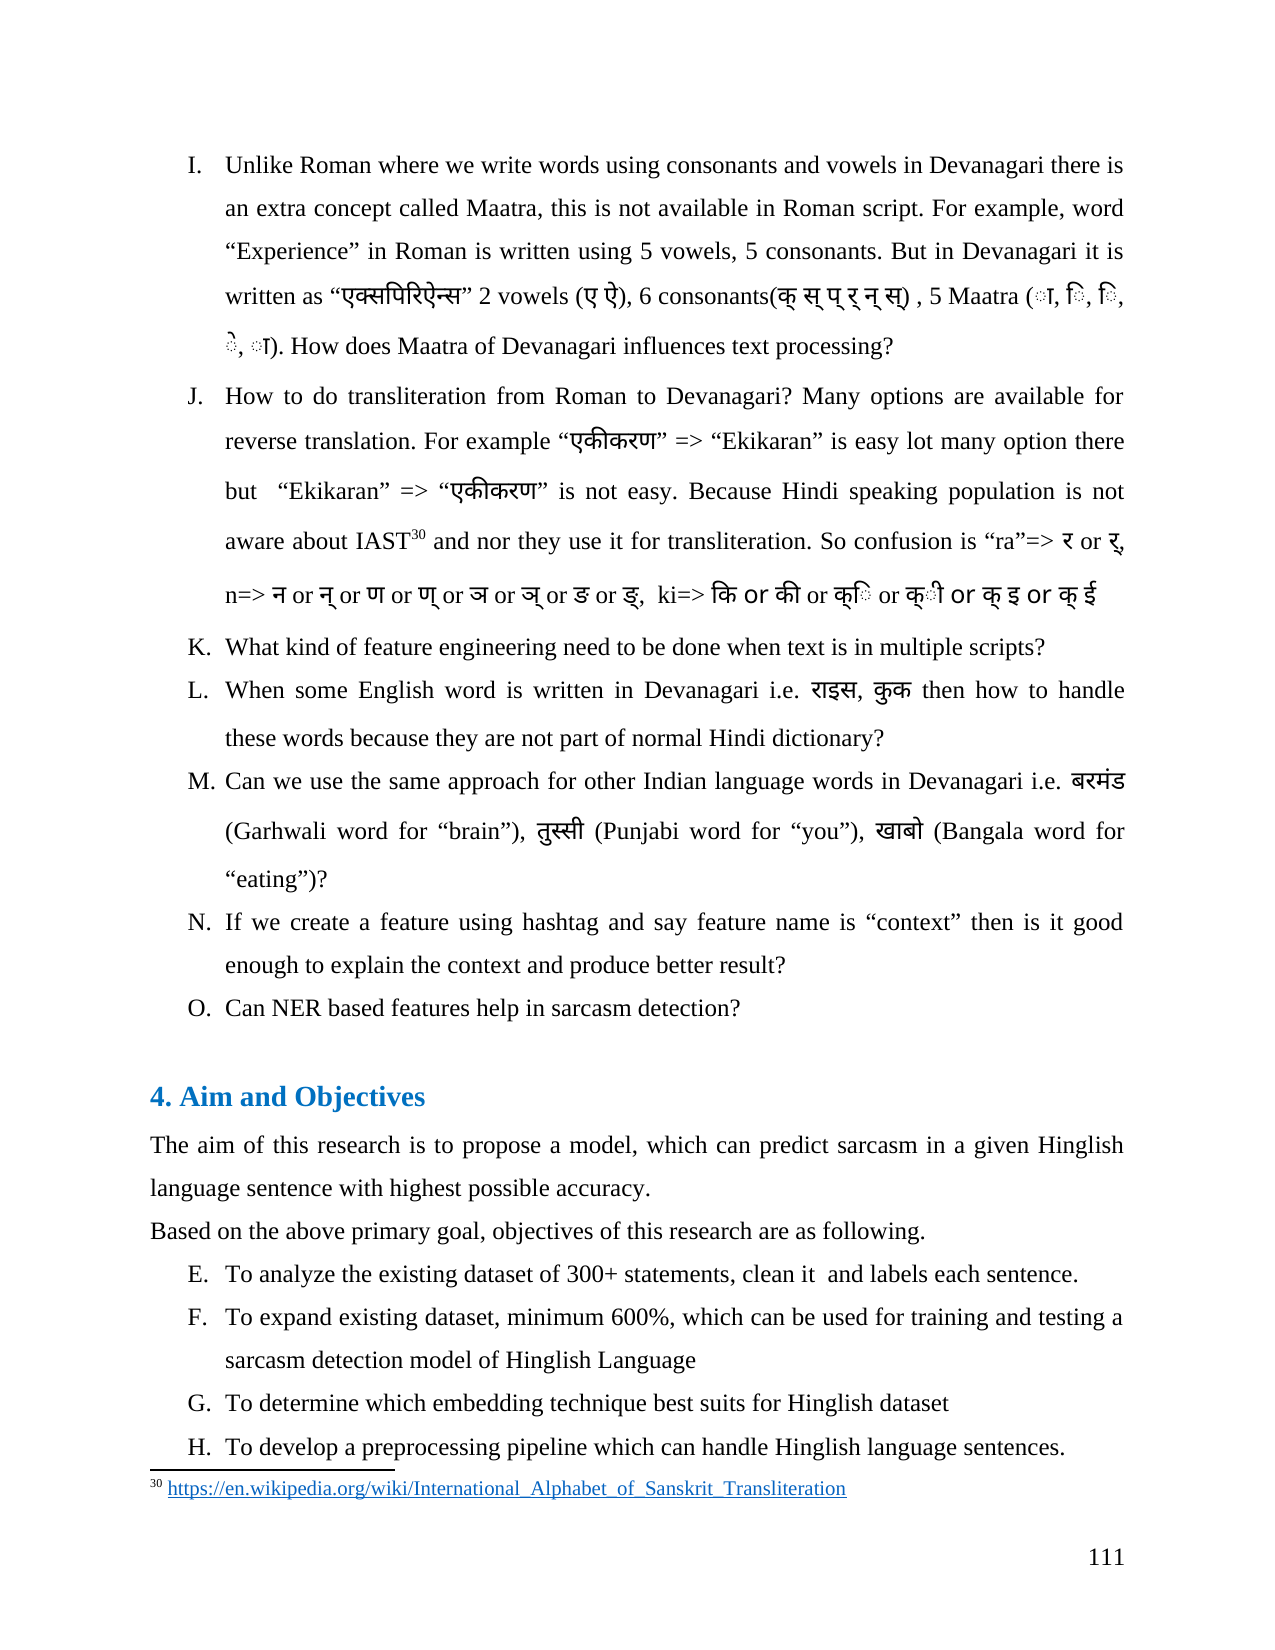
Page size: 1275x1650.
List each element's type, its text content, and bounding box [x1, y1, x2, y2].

text 4. Aim and Objectives [150, 1079, 1125, 1113]
list The aim of this research is to propose a model, which can predict sarcasm in a given Hinglish language sentence with highest possible accuracy. [150, 1130, 1125, 1202]
list When some English word is written in Devanagari i.e. राइस, कुक then how to handle these words because they are not part of normal Hindi dictionary? [187, 675, 1125, 752]
list To expand existing dataset, minimum 600%, which can be used for training and testing a sarcasm detection model of Hinglish Language [187, 1302, 1125, 1374]
list Can we use the same approach for other Indian language words in Devanagari i.e. बरमंड (Garhwali word for “brain”), तुस्सी (Punjabi word for “you”), खाबो (Bangala word for “eating”)? [187, 766, 1125, 892]
list What kind of feature engineering need to be done when text is in multiple scripts? [187, 632, 1125, 661]
list To analyze the existing dataset of 300+ statements, clean it and labels each sentence. [187, 1259, 1125, 1288]
list If we create a feature using hashtag and say feature name is “context” then is it good enough to explain the context and produce better result? [187, 907, 1125, 979]
list To develop a preprocessing pipeline which can handle Hinglish language sentences. [187, 1432, 1125, 1460]
list Can NER based features help in sarcasm detection? [187, 993, 1125, 1022]
list To determine which embedding technique best suits for Hinglish dataset [187, 1388, 1125, 1417]
list How to do transliteration from Roman to Devanagari? Many options are available for reverse translation. For example “एकीकरण” => “Ekikaran” is easy lot many option there but “Ekikaran” => “एकीकरण” is not easy. Because Hindi speaking population is not aware about IAST and nor they use it for transliteration. So confusion is “ra”=> र or र्, n=> न or न् or ण or ण् or ञ or ञ् or ङ or ङ्, ki=> कि or की or क्ि or क्ी or क् इ or क् ई [187, 381, 1125, 613]
list Based on the above primary goal, objectives of this research are as following. [150, 1216, 1125, 1245]
list Unlike Roman where we write words using consonants and vowels in Devanagari there is an extra concept called Maatra, this is not available in Roman script. For example, word “Experience” in Roman is written using 5 vowels, 5 consonants. But in Devanagari it is written as “एक्सपिरिऐन्स” 2 vowels (ए ऐ), 6 consonants(क् स् प् र् न् स्) , 5 Maatra (ा, ि, ि, े, ा). How does Maatra of Devanagari influences text processing? [187, 150, 1125, 364]
